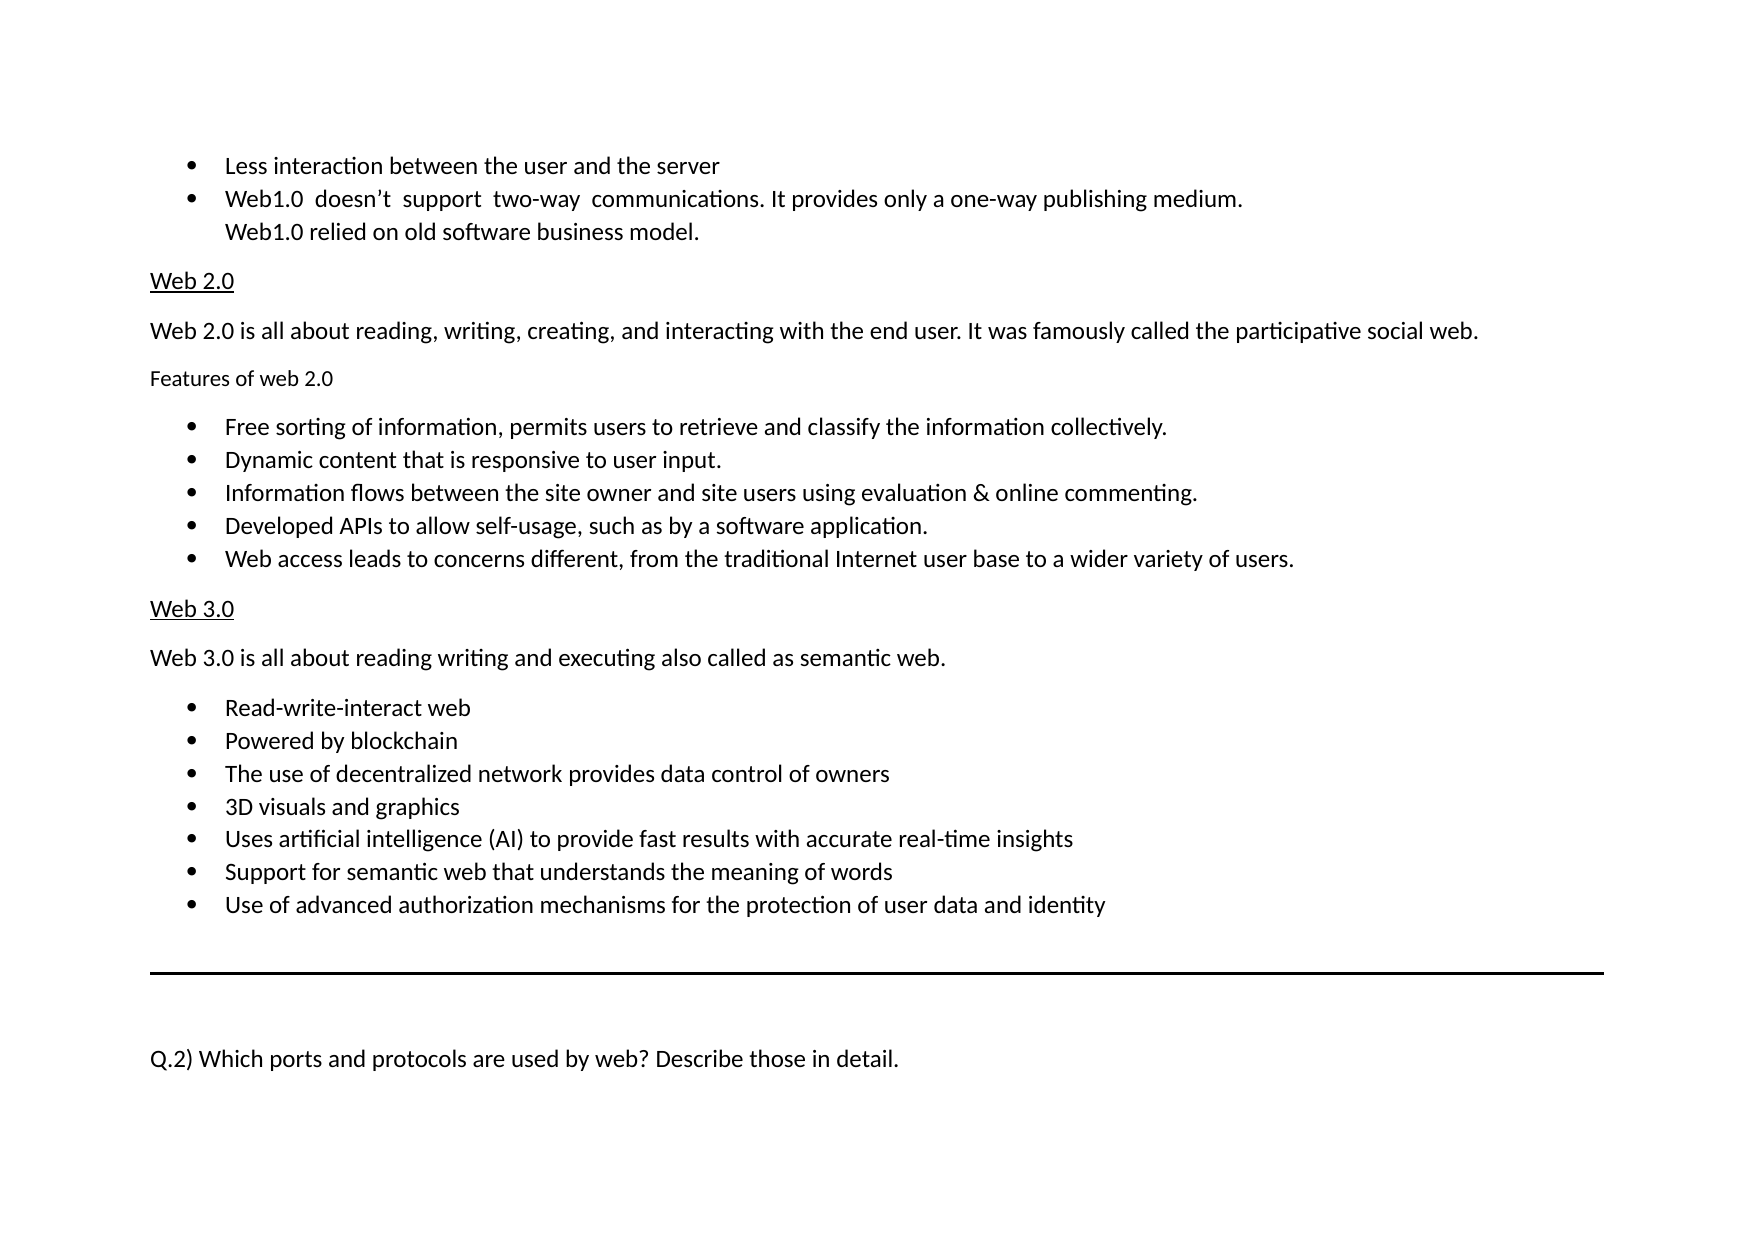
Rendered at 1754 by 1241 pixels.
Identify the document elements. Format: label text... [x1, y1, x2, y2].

list Support for semantic web that understands the meaning of words [187, 856, 1604, 887]
list Read-write-interact web [187, 692, 1604, 722]
list Powered by blockchain [187, 725, 1604, 755]
list Less interaction between the user and the server [187, 150, 1604, 181]
list Use of advanced authorization mechanisms for the protection of user data and identity [187, 889, 1604, 920]
text Q.2) Which ports and protocols are used by web? Describe those in detail. [150, 1043, 1604, 1074]
text Web 2.0 [150, 265, 1604, 296]
list The use of decentralized network provides data control of owners [187, 758, 1604, 788]
list Free sorting of information, permits users to retrieve and classify the information collectively. [187, 411, 1604, 442]
text Features of web 2.0 [150, 364, 1604, 393]
text Web 3.0 is all about reading writing and executing also called as semantic web. [150, 642, 1604, 673]
list 3D visuals and graphics [187, 791, 1604, 821]
list Dynamic content that is responsive to user input. [187, 444, 1604, 475]
list Web1.0 relied on old software business model. [225, 216, 1604, 246]
text Web 2.0 is all about reading, writing, creating, and interacting with the end user. It was famously called the participative social web. [150, 315, 1604, 346]
list Information flows between the site owner and site users using evaluation & online commenting. [187, 477, 1604, 508]
text Web 3.0 [150, 593, 1604, 623]
list Web access leads to concerns different, from the traditional Internet user base to a wider variety of users. [187, 543, 1604, 574]
list Developed APIs to allow self-usage, such as by a software application. [187, 510, 1604, 541]
list Uses artificial intelligence (AI) to provide fast results with accurate real-time insights [187, 823, 1604, 854]
list Web1.0 doesn’t support two-way communications. It provides only a one-way publishing medium. [187, 183, 1604, 213]
